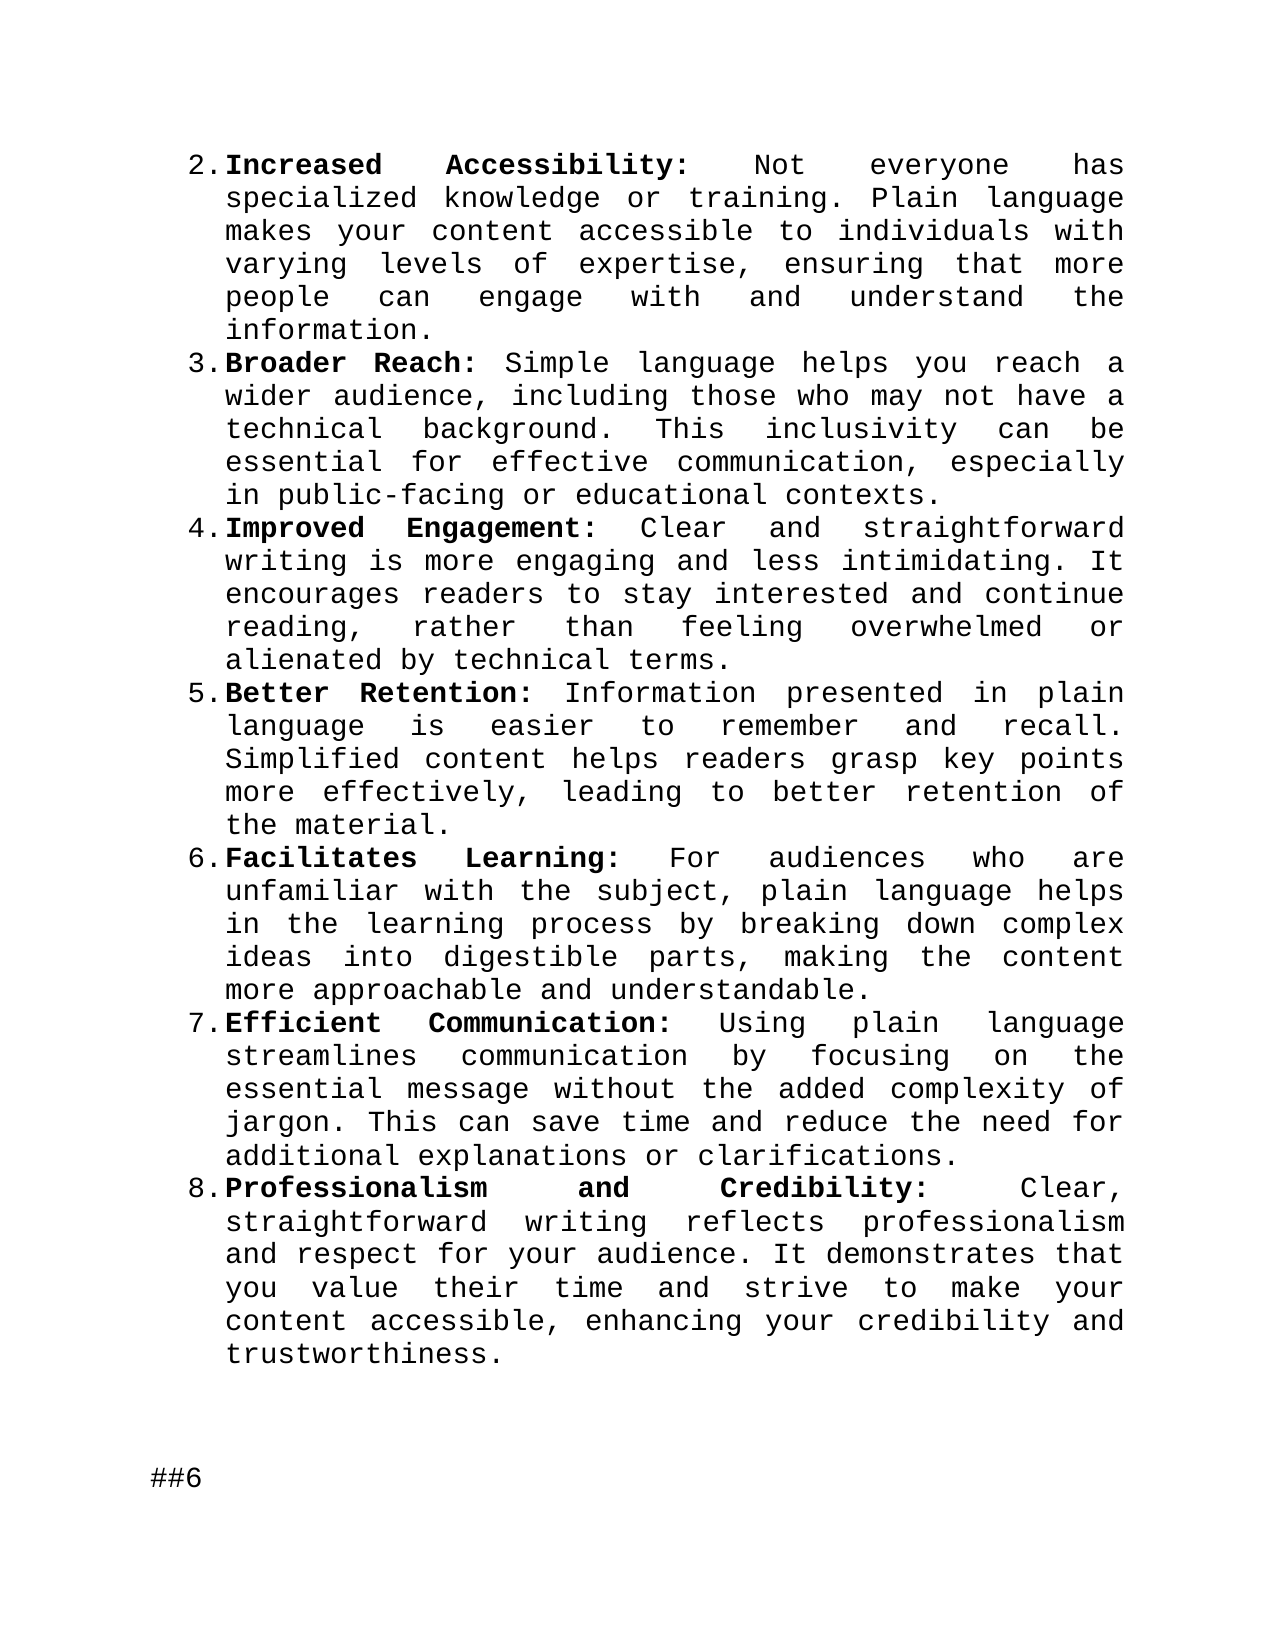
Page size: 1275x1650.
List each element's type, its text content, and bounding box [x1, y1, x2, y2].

list Broader Reach: Simple language helps you reach a wider audience, including those who may not have a technical background. This inclusivity can be essential for effective communication, especially in public-facing or educational contexts. [187, 348, 1125, 513]
list Improved Engagement: Clear and straightforward writing is more engaging and less intimidating. It encourages readers to stay interested and continue reading, rather than feeling overwhelmed or alienated by technical terms. [187, 513, 1125, 678]
list Efficient Communication: Using plain language streamlines communication by focusing on the essential message without the added complexity of jargon. This can save time and reduce the need for additional explanations or clarifications. [187, 1008, 1125, 1174]
list Facilitates Learning: For audiences who are unfamiliar with the subject, plain language helps in the learning process by breaking down complex ideas into digestible parts, making the content more approachable and understandable. [187, 843, 1125, 1008]
list Better Retention: Information presented in plain language is easier to remember and recall. Simplified content helps readers grasp key points more effectively, leading to better retention of the material. [187, 678, 1125, 843]
list Increased Accessibility: Not everyone has specialized knowledge or training. Plain language makes your content accessible to individuals with varying levels of expertise, ensuring that more people can engage with and understand the information. [187, 150, 1125, 348]
list Professionalism and Credibility: Clear, straightforward writing reflects professionalism and respect for your audience. It demonstrates that you value their time and strive to make your content accessible, enhancing your credibility and trustworthiness. [187, 1174, 1125, 1372]
text ##6 [150, 1463, 1125, 1496]
